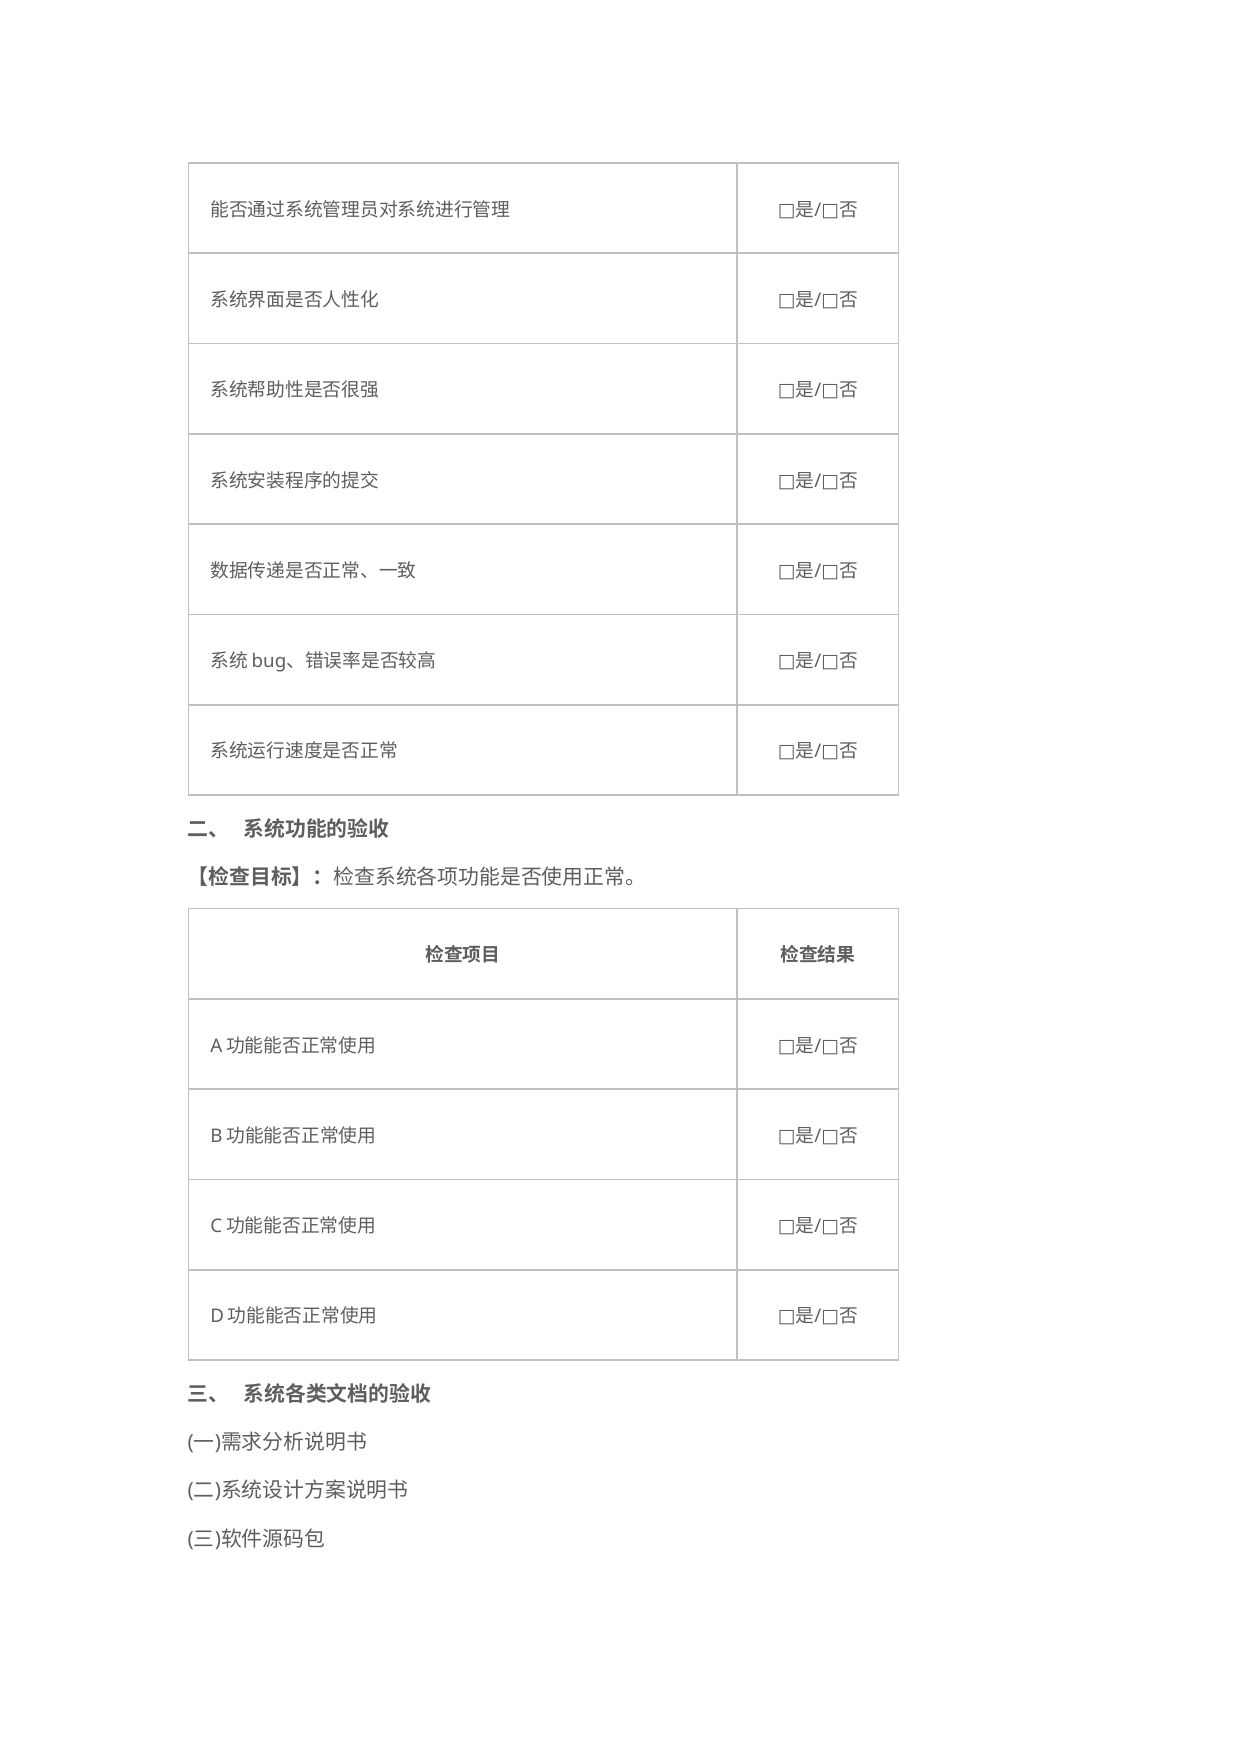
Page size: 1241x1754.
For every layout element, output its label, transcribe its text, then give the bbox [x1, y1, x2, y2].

table_cell D功能能否正常使用 [189, 1271, 736, 1359]
table_cell □是/□否 [738, 1090, 898, 1178]
text 二、 系统功能的验收 [187, 811, 1053, 844]
table_cell □是/□否 [738, 435, 898, 523]
table_cell □是/□否 [738, 706, 898, 794]
table_cell B功能能否正常使用 [189, 1090, 736, 1178]
table_header 检查结果 [738, 909, 898, 998]
table_cell □是/□否 [738, 525, 898, 613]
table_header 检查项目 [189, 909, 736, 998]
table_cell □是/□否 [738, 254, 898, 343]
table_cell 能否通过系统管理员对系统进行管理 [189, 164, 736, 252]
table_cell □是/□否 [738, 344, 898, 433]
text 【检查目标】：检查系统各项功能是否使用正常。 [187, 859, 1053, 892]
text 三、 系统各类文档的验收 [187, 1376, 1053, 1409]
table_cell □是/□否 [738, 1000, 898, 1088]
table_cell C功能能否正常使用 [189, 1180, 736, 1269]
text (一)需求分析说明书 [187, 1424, 1053, 1457]
table_cell □是/□否 [738, 1180, 898, 1269]
text (二)系统设计方案说明书 [187, 1473, 1053, 1505]
table_cell 系统界面是否人性化 [189, 254, 736, 343]
table_cell □是/□否 [738, 164, 898, 252]
table_cell 数据传递是否正常、一致 [189, 525, 736, 613]
table_cell 系统bug、错误率是否较高 [189, 615, 736, 704]
table_cell □是/□否 [738, 1271, 898, 1359]
table_cell 系统帮助性是否很强 [189, 344, 736, 433]
text (三)软件源码包 [187, 1521, 1053, 1553]
table_cell 系统运行速度是否正常 [189, 706, 736, 794]
table_cell □是/□否 [738, 615, 898, 704]
table_cell A功能能否正常使用 [189, 1000, 736, 1088]
table_cell 系统安装程序的提交 [189, 435, 736, 523]
